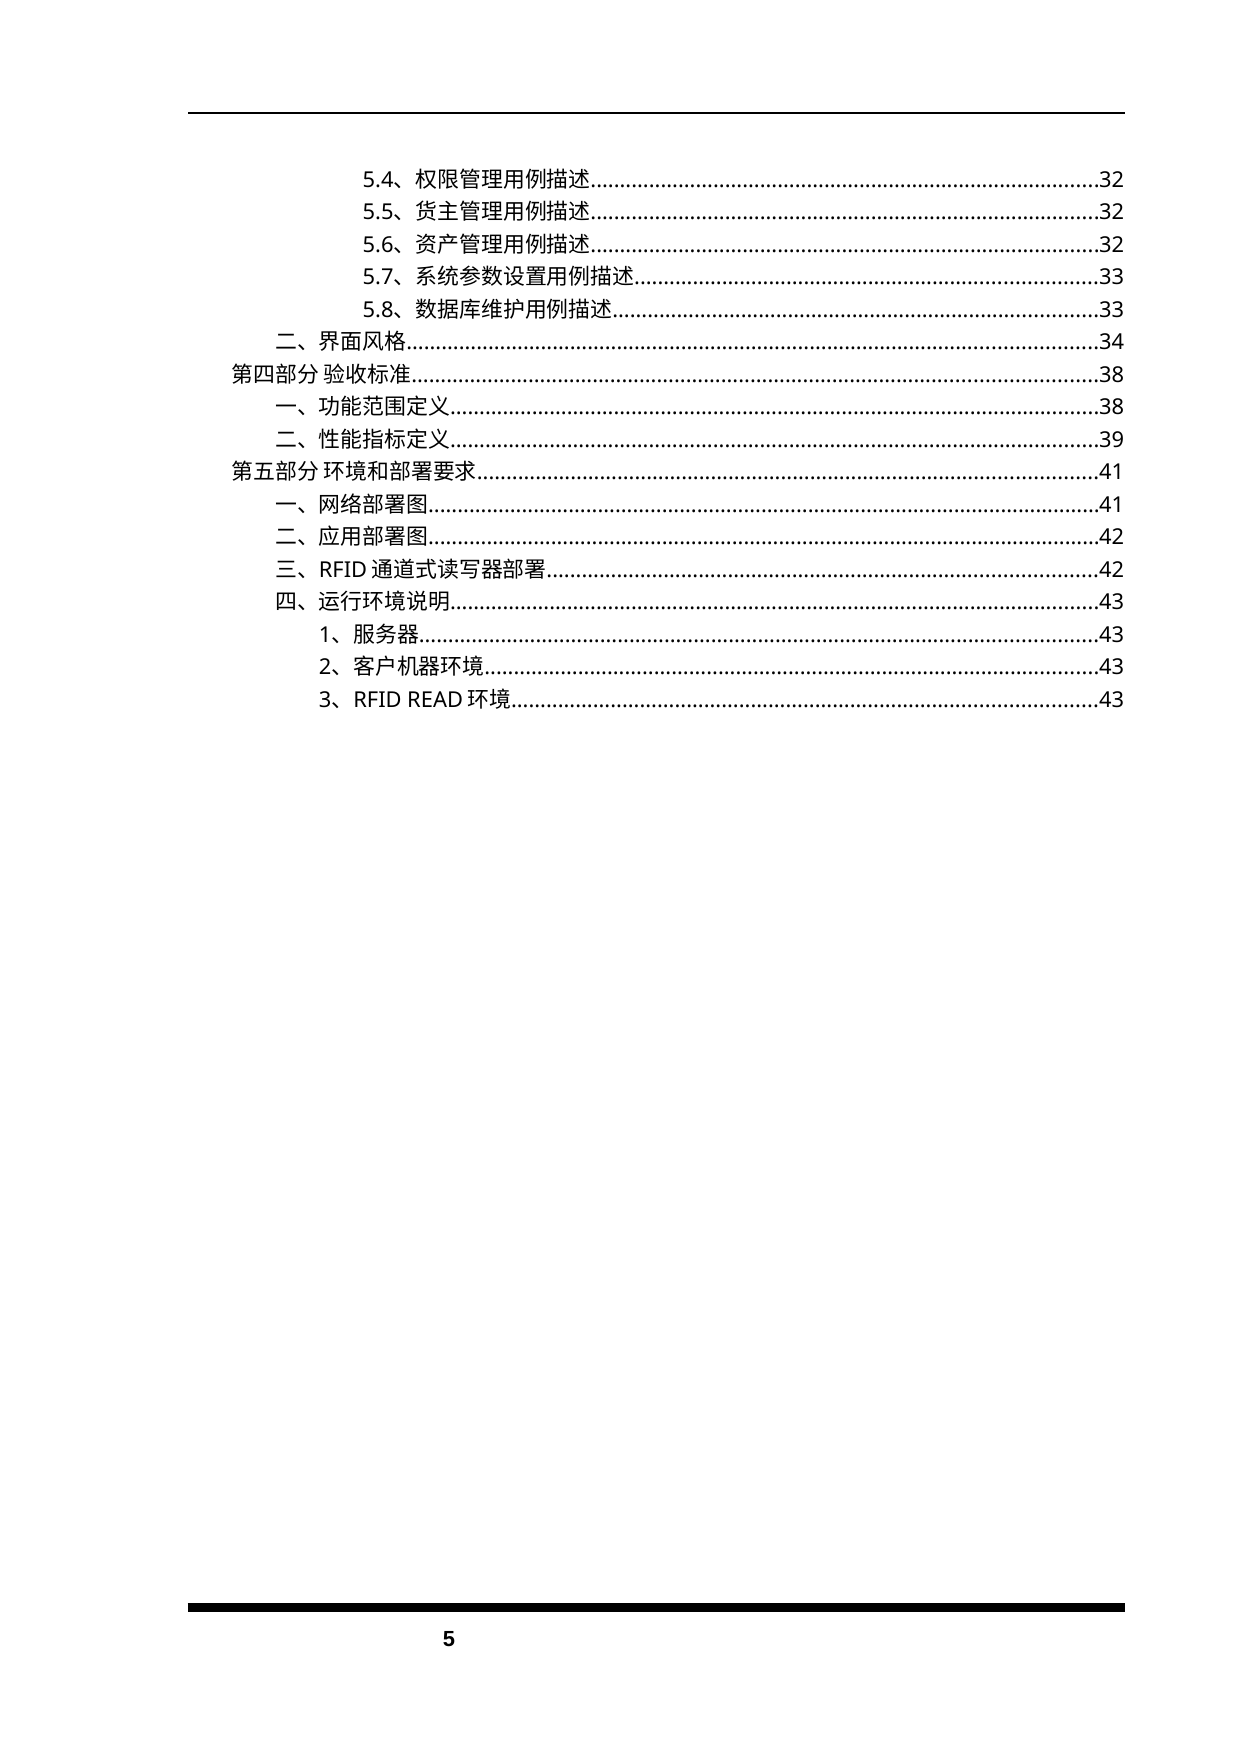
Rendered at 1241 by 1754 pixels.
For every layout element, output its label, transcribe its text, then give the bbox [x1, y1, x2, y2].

text 四、运行环境说明 43 [275, 584, 1125, 616]
text 二、界面风格 34 [275, 324, 1125, 356]
text 2、客户机器环境 43 [319, 649, 1125, 681]
text 一、网络部署图 41 [275, 486, 1125, 519]
text 5.8、数据库维护用例描述 33 [362, 291, 1125, 324]
text 三、RFID通道式读写器部署 42 [275, 551, 1125, 584]
text 3、RFID READ环境 43 [319, 681, 1125, 714]
text 二、应用部署图 42 [275, 519, 1125, 551]
text 1、服务器 43 [319, 616, 1125, 649]
text 5.7、系统参数设置用例描述 33 [362, 259, 1125, 291]
text 一、功能范围定义 38 [275, 389, 1125, 421]
text 第五部分 环境和部署要求 41 [231, 454, 1125, 486]
text 5.5、货主管理用例描述 32 [362, 194, 1125, 226]
text 第四部分 验收标准 38 [231, 356, 1125, 389]
text 5.6、资产管理用例描述 32 [362, 226, 1125, 259]
text 二、性能指标定义 39 [275, 421, 1125, 454]
text 5.4、权限管理用例描述 32 [362, 161, 1125, 194]
